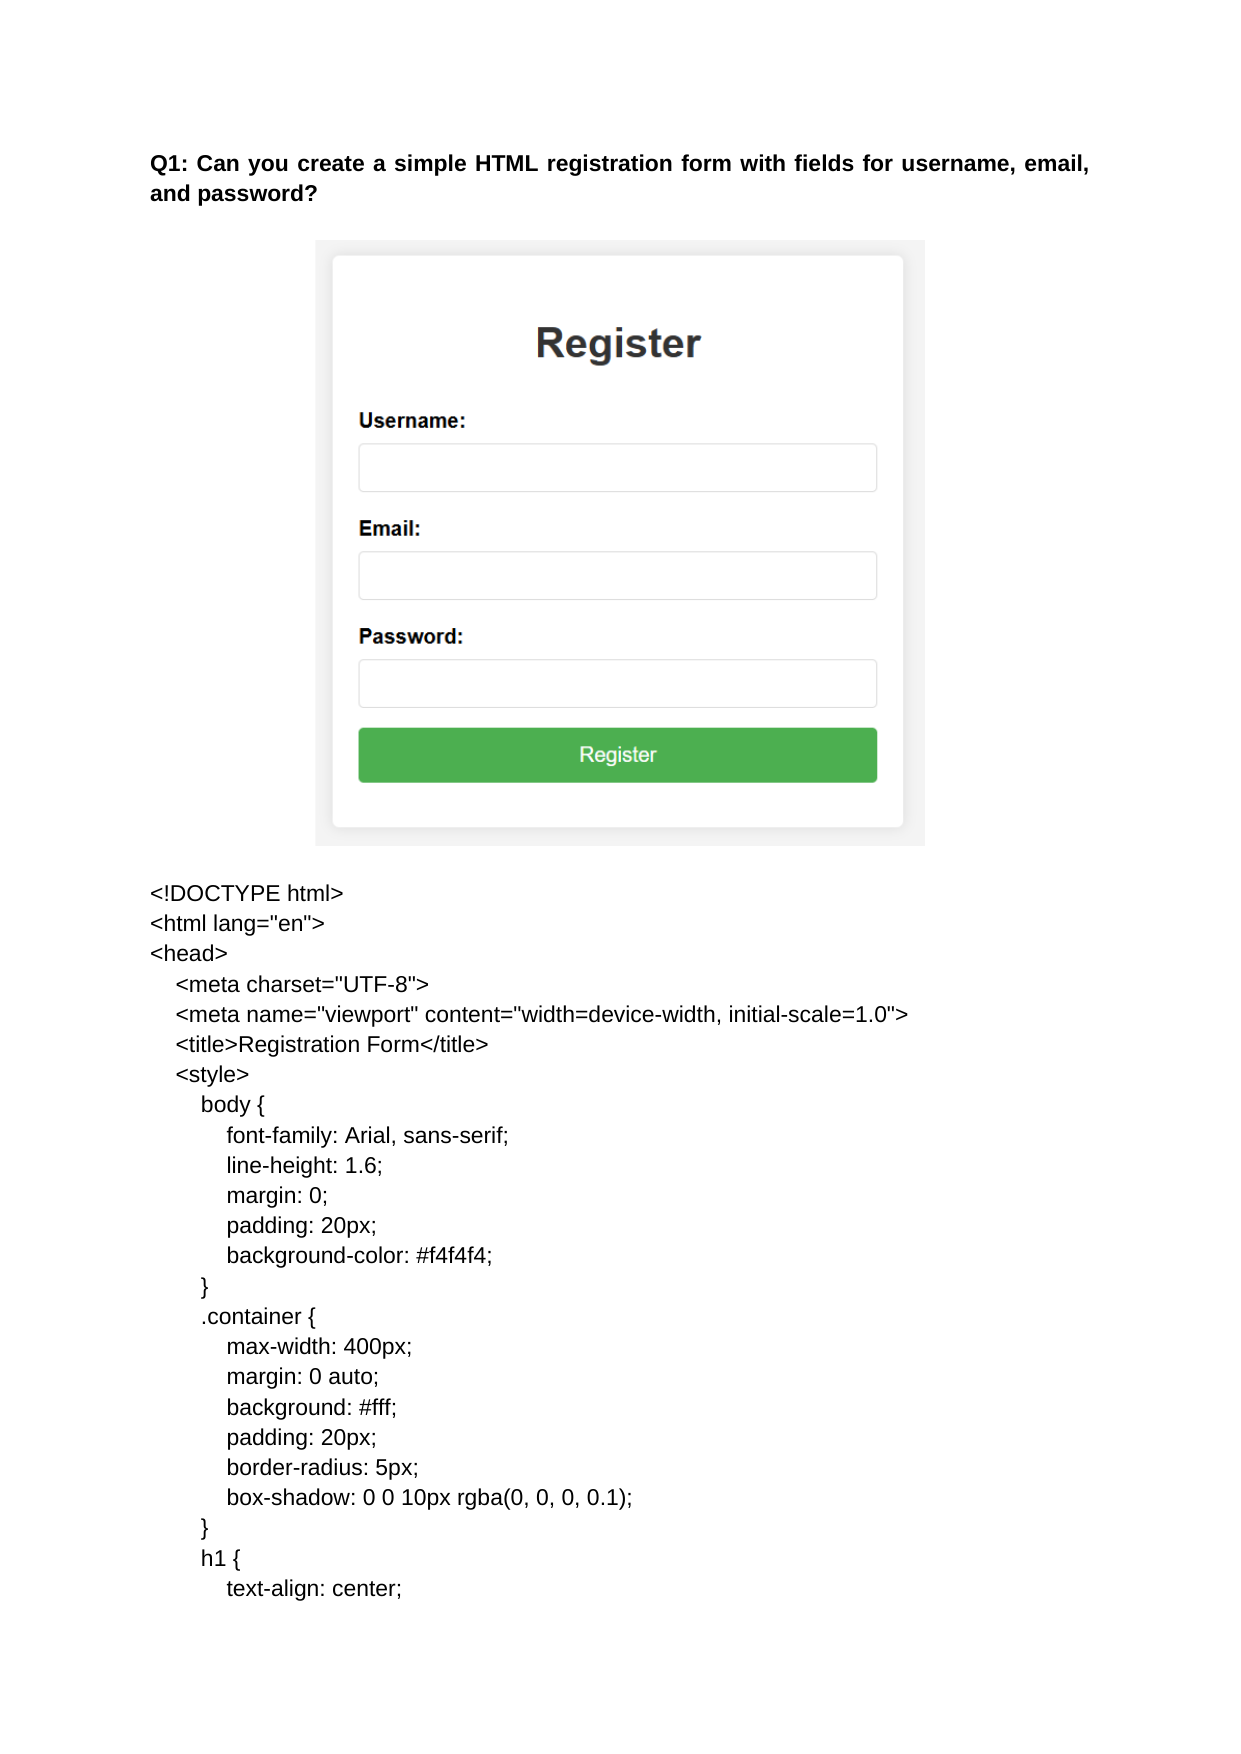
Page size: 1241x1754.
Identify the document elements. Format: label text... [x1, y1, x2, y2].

text } [150, 1273, 1090, 1299]
text <!DOCTYPE html> [150, 880, 1090, 906]
picture [315, 240, 925, 846]
text box-shadow: 0 0 10px rgba(0, 0, 0, 0.1); [150, 1484, 1090, 1510]
text <head> [150, 940, 1090, 967]
text padding: 20px; [150, 1424, 1090, 1450]
text Q1: Can you create a simple HTML registration form with fields for username, email, and password? [150, 150, 1090, 207]
text border-radius: 5px; [150, 1454, 1090, 1480]
text text-align: center; [150, 1575, 1090, 1601]
text background: #fff; [150, 1393, 1090, 1420]
text h1 { [150, 1544, 1090, 1571]
text <title>Registration Form</title> [150, 1031, 1090, 1057]
text background-color: #f4f4f4; [150, 1242, 1090, 1269]
text <html lang="en"> [150, 910, 1090, 936]
text padding: 20px; [150, 1212, 1090, 1238]
text margin: 0 auto; [150, 1363, 1090, 1389]
text font-family: Arial, sans-serif; [150, 1122, 1090, 1148]
text <meta name="viewport" content="width=device-width, initial-scale=1.0"> [150, 1001, 1090, 1027]
text max-width: 400px; [150, 1333, 1090, 1359]
text <style> [150, 1061, 1090, 1087]
text } [150, 1514, 1090, 1541]
text line-height: 1.6; [150, 1152, 1090, 1178]
text body { [150, 1091, 1090, 1118]
text margin: 0; [150, 1182, 1090, 1208]
text .container { [150, 1303, 1090, 1329]
text <meta charset="UTF-8"> [150, 971, 1090, 997]
